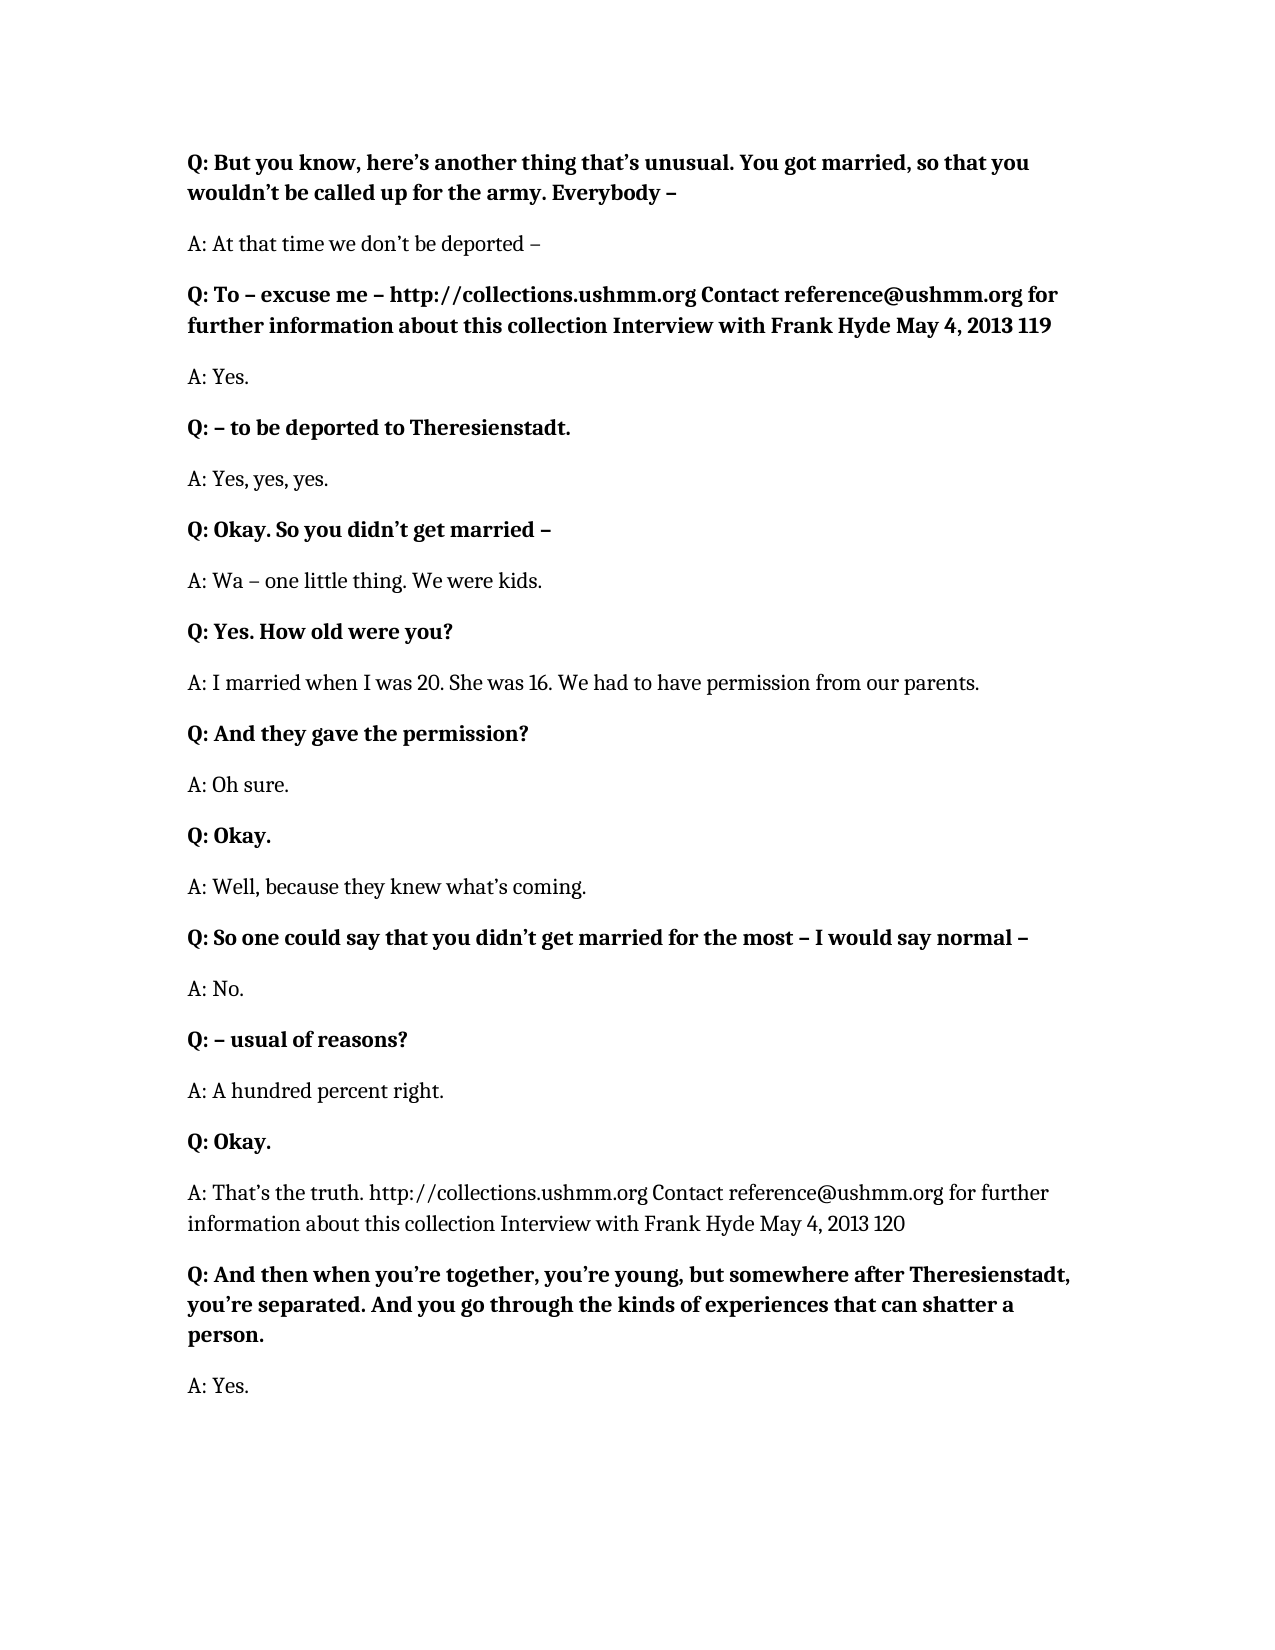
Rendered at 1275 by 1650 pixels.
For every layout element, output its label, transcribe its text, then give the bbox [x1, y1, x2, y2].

text Q: Okay. [187, 823, 1087, 849]
text Q: Okay. [187, 1129, 1087, 1156]
text A: At that time we don’t be deported – [187, 231, 1087, 258]
text A: A hundred percent right. [187, 1078, 1087, 1104]
text A: Wa – one little thing. We were kids. [187, 568, 1087, 594]
text A: Yes. [187, 363, 1087, 390]
text A: Yes, yes, yes. [187, 466, 1087, 492]
text Q: To – excuse me – http://collections.ushmm.org Contact reference@ushmm.org for further information about this collection Interview with Frank Hyde May 4, 2013 119 [187, 282, 1087, 339]
text A: No. [187, 976, 1087, 1002]
text A: I married when I was 20. She was 16. We had to have permission from our parents. [187, 670, 1087, 696]
text Q: Yes. How old were you? [187, 619, 1087, 645]
text A: Oh sure. [187, 772, 1087, 798]
text Q: Okay. So you didn’t get married – [187, 517, 1087, 543]
text Q: But you know, here’s another thing that’s unusual. You got married, so that you wouldn’t be called up for the army. Everybody – [187, 150, 1087, 207]
text A: That’s the truth. http://collections.ushmm.org Contact reference@ushmm.org for further information about this collection Interview with Frank Hyde May 4, 2013 120 [187, 1180, 1087, 1237]
text Q: – usual of reasons? [187, 1027, 1087, 1053]
text Q: – to be deported to Theresienstadt. [187, 414, 1087, 441]
text Q: So one could say that you didn’t get married for the most – I would say normal – [187, 925, 1087, 951]
text A: Well, because they knew what’s coming. [187, 874, 1087, 900]
text A: Yes. [187, 1373, 1087, 1399]
text Q: And then when you’re together, you’re young, but somewhere after Theresienstadt, you’re separated. And you go through the kinds of experiences that can shatter a person. [187, 1261, 1087, 1348]
text Q: And they gave the permission? [187, 721, 1087, 747]
